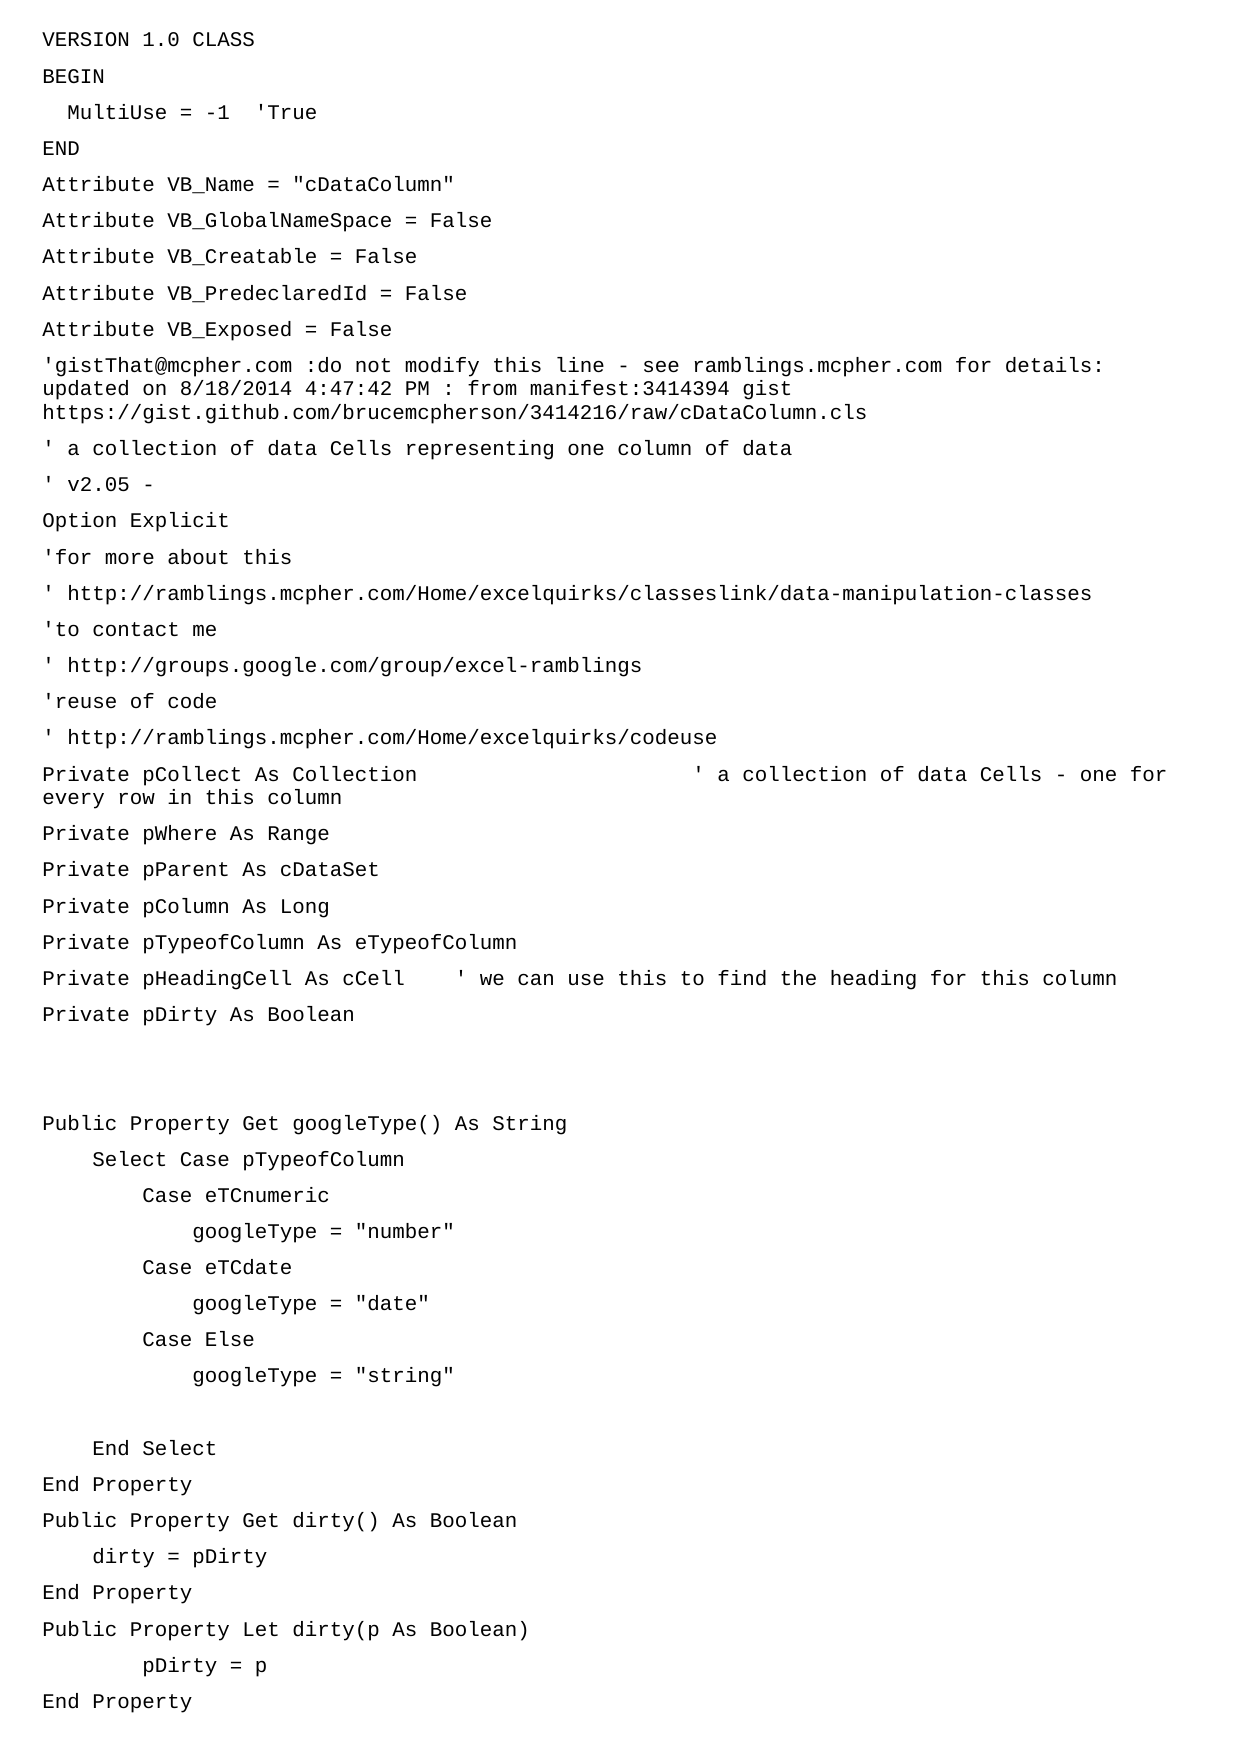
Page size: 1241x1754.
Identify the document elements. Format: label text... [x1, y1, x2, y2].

text Select Case pTypeofColumn [42, 1149, 1198, 1172]
text Private pHeadingCell As cCell ' we can use this to find the heading for this column [42, 968, 1198, 992]
text Case eTCnumeric [42, 1185, 1198, 1208]
text Private pTypeofColumn As eTypeofColumn [42, 932, 1198, 955]
text 'gistThat@mcpher.com :do not modify this line - see ramblings.mcpher.com for details: updated on 8/18/2014 4:47:42 PM : from manifest:3414394 gist https://gist.github.com/brucemcpherson/3414216/raw/cDataColumn.cls [42, 355, 1198, 426]
text Private pWhere As Range [42, 823, 1198, 847]
text Private pCollect As Collection ' a collection of data Cells - one for every row in this column [42, 763, 1198, 811]
text End Select [42, 1438, 1198, 1461]
text Public Property Get googleType() As String [42, 1112, 1198, 1136]
text googleType = "string" [42, 1366, 1198, 1389]
text Option Explicit [42, 511, 1198, 534]
text End Property [42, 1474, 1198, 1498]
text Private pParent As cDataSet [42, 859, 1198, 883]
text Case eTCdate [42, 1257, 1198, 1281]
text 'to contact me [42, 619, 1198, 643]
text Private pDirty As Boolean [42, 1004, 1198, 1028]
text Public Property Let dirty(p As Boolean) [42, 1618, 1198, 1642]
text dirty = pDirty [42, 1546, 1198, 1570]
text ' http://groups.google.com/group/excel-ramblings [42, 655, 1198, 679]
text End Property [42, 1691, 1198, 1714]
text ' http://ramblings.mcpher.com/Home/excelquirks/codeuse [42, 727, 1198, 751]
text ' a collection of data Cells representing one column of data [42, 438, 1198, 462]
text End Property [42, 1582, 1198, 1606]
text MultiUse = -1 'True [42, 102, 1198, 125]
text ' v2.05 - [42, 474, 1198, 498]
text Attribute VB_PredeclaredId = False [42, 282, 1198, 306]
text 'for more about this [42, 547, 1198, 570]
text Private pColumn As Long [42, 896, 1198, 919]
text googleType = "number" [42, 1221, 1198, 1244]
text Attribute VB_Exposed = False [42, 319, 1198, 342]
text BEGIN [42, 66, 1198, 89]
text END [42, 138, 1198, 162]
text Attribute VB_Name = "cDataColumn" [42, 174, 1198, 198]
text googleType = "date" [42, 1293, 1198, 1317]
text ' http://ramblings.mcpher.com/Home/excelquirks/classeslink/data-manipulation-classes [42, 583, 1198, 606]
text Case Else [42, 1329, 1198, 1353]
text Attribute VB_GlobalNameSpace = False [42, 210, 1198, 234]
text Public Property Get dirty() As Boolean [42, 1510, 1198, 1534]
text pDirty = p [42, 1655, 1198, 1678]
text Attribute VB_Creatable = False [42, 246, 1198, 270]
text 'reuse of code [42, 691, 1198, 715]
text VERSION 1.0 CLASS [42, 29, 1198, 53]
